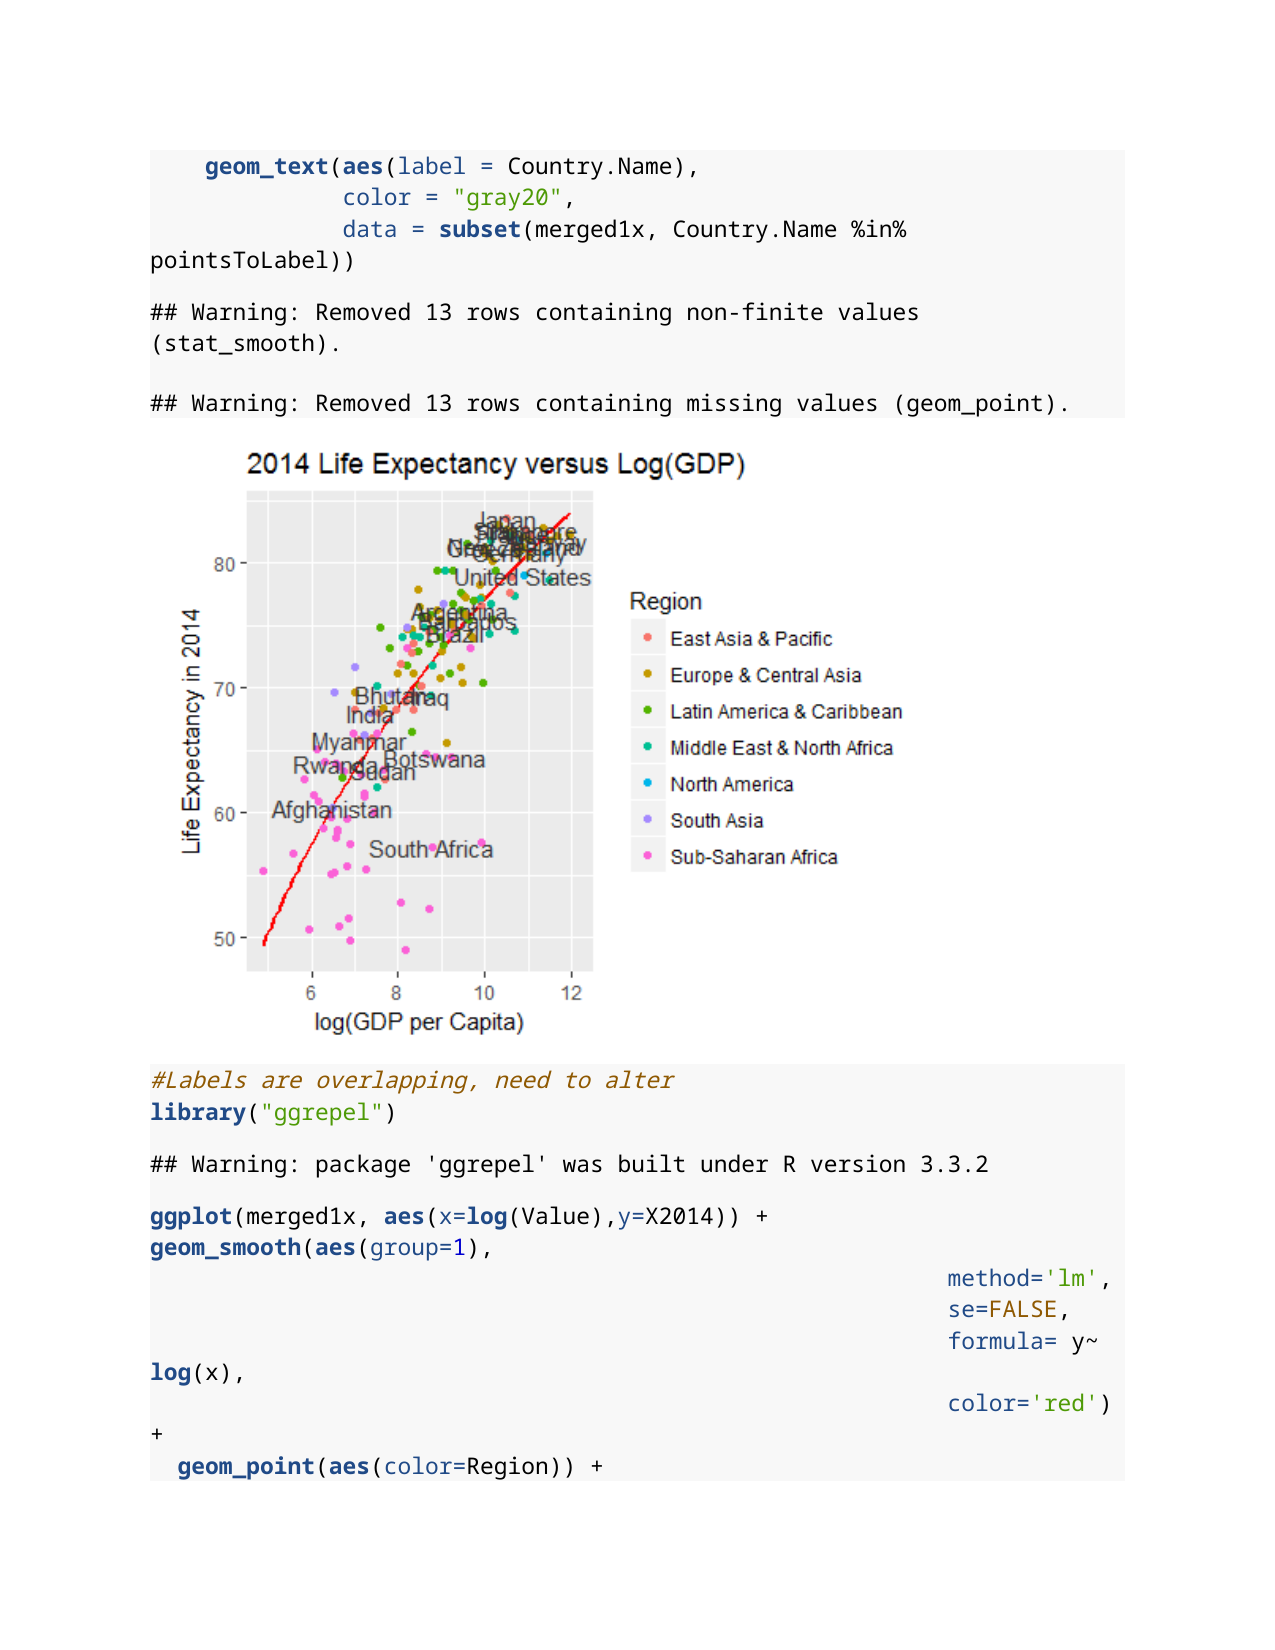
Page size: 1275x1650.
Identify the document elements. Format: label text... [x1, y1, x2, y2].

picture [168, 439, 927, 1046]
text #Labels are overlapping, need to alter library("ggrepel") [397, 1064, 1125, 1127]
text ## Warning: Removed 13 rows containing non-finite values (stat_smooth). ## Warning: Removed 13 rows containing missing values (geom_point). [150, 296, 1125, 418]
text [150, 1200, 1125, 1481]
text ## Warning: package 'ggrepel' was built under R version 3.3.2 [150, 1148, 1125, 1179]
